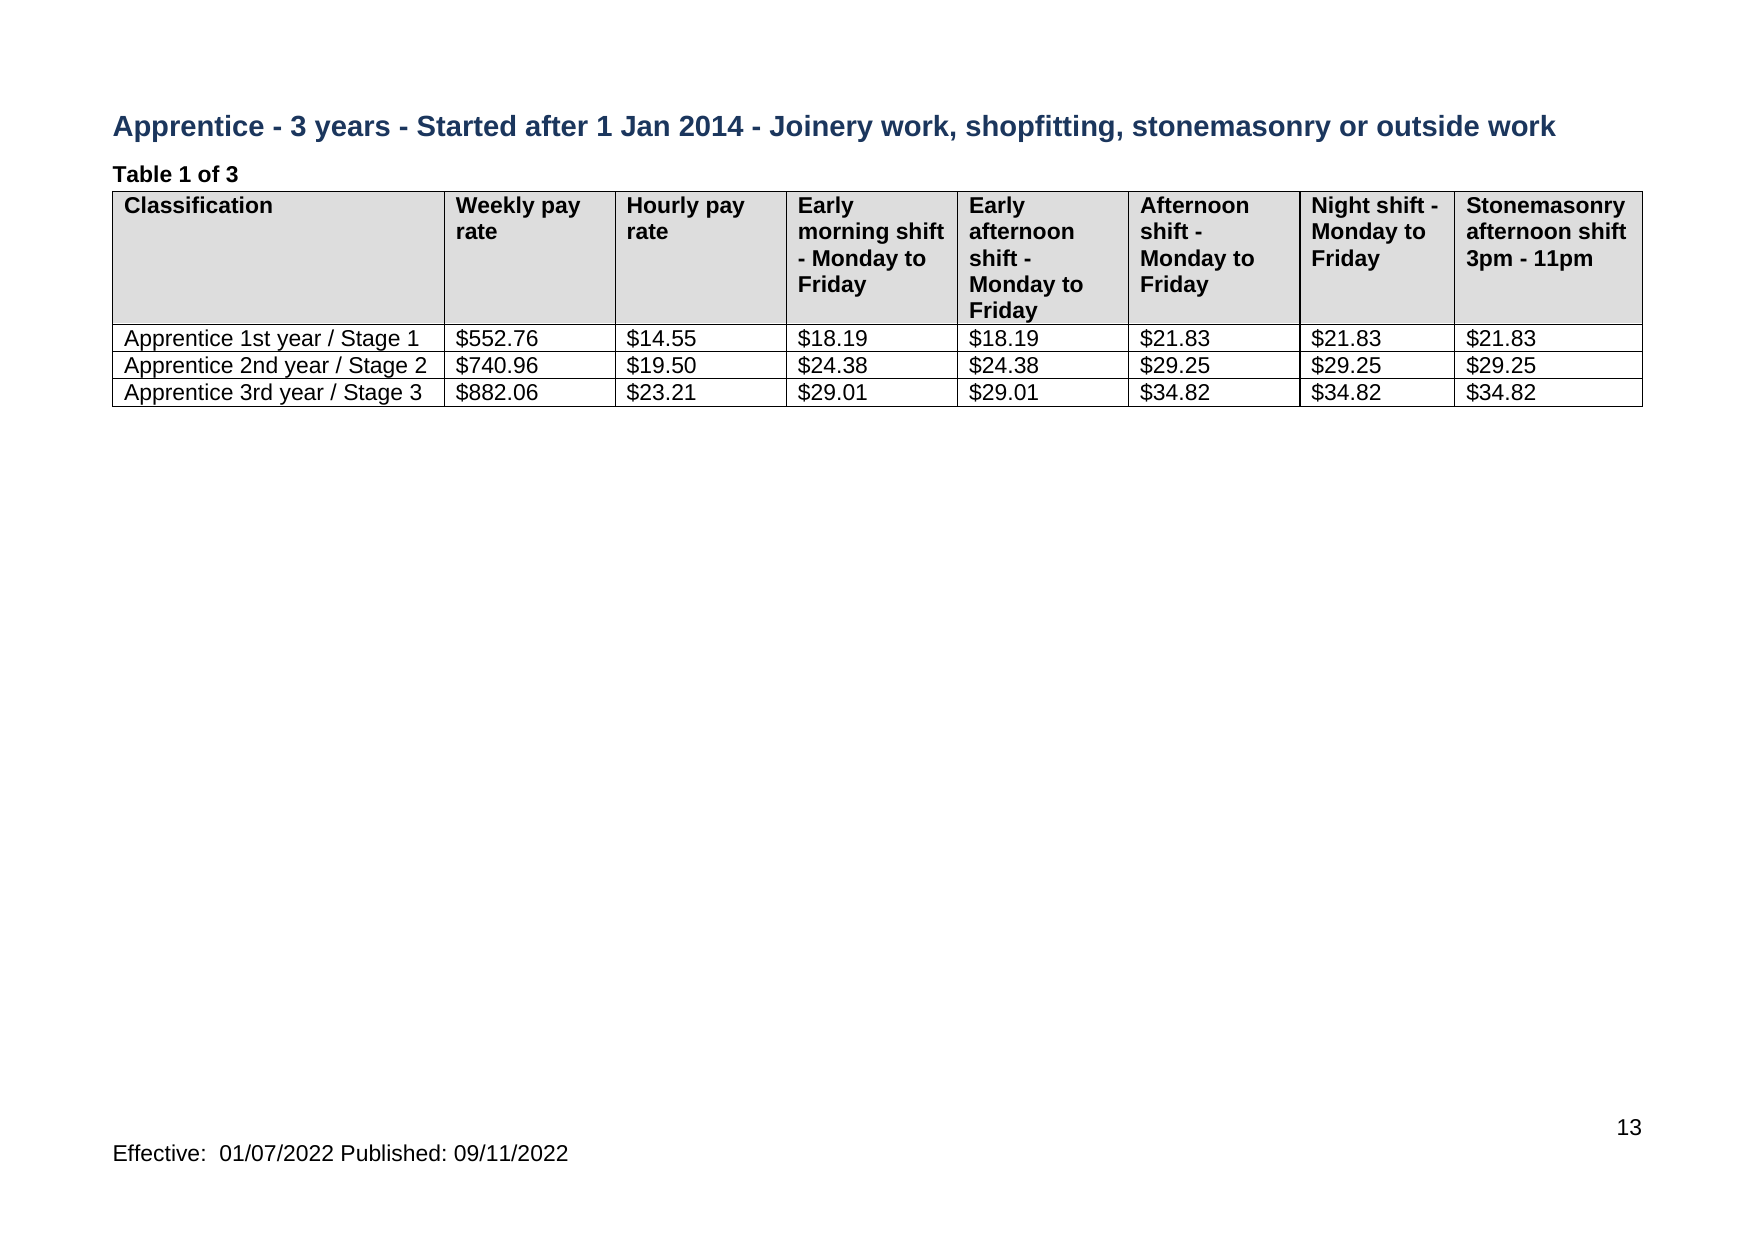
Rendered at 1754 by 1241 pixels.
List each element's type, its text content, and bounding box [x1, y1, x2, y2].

table_header Stonemasonry afternoon shift 3pm - 11pm [1455, 192, 1642, 323]
table_cell $29.01 [787, 379, 957, 406]
table_cell $34.82 [1129, 379, 1299, 406]
table_cell $552.76 [445, 325, 615, 351]
table_cell $29.25 [1301, 352, 1454, 378]
table_cell Apprentice 1st year / Stage 1 [113, 325, 444, 351]
table_cell $29.01 [958, 379, 1128, 406]
table_cell $24.38 [958, 352, 1128, 378]
table_cell $21.83 [1129, 325, 1299, 351]
text Table 1 of 3 [112, 161, 1642, 187]
table_cell $21.83 [1301, 325, 1454, 351]
subtitle Apprentice - 3 years - Started after 1 Jan 2014 - Joinery work, shopfitting, stonemasonry or outside work [112, 109, 1642, 143]
table_cell $740.96 [445, 352, 615, 378]
table_cell $21.83 [1455, 325, 1642, 351]
table_header Night shift - Monday to Friday [1301, 192, 1454, 323]
table_cell $29.25 [1455, 352, 1642, 378]
table_header Early afternoon shift - Monday to Friday [958, 192, 1128, 323]
table_cell Apprentice 3rd year / Stage 3 [113, 379, 444, 406]
table_header Afternoon shift - Monday to Friday [1129, 192, 1299, 323]
table_cell $34.82 [1301, 379, 1454, 406]
table_cell $29.25 [1129, 352, 1299, 378]
table_cell $14.55 [616, 325, 786, 351]
table_header Hourly pay rate [616, 192, 786, 323]
table_cell $24.38 [787, 352, 957, 378]
table_cell $18.19 [787, 325, 957, 351]
table_header Early morning shift - Monday to Friday [787, 192, 957, 323]
table_cell $23.21 [616, 379, 786, 406]
table_cell $882.06 [445, 379, 615, 406]
table_header Classification [113, 192, 444, 323]
table_cell $34.82 [1455, 379, 1642, 406]
table_cell $19.50 [616, 352, 786, 378]
table_cell $18.19 [958, 325, 1128, 351]
table_cell Apprentice 2nd year / Stage 2 [113, 352, 444, 378]
table_header Weekly pay rate [445, 192, 615, 323]
